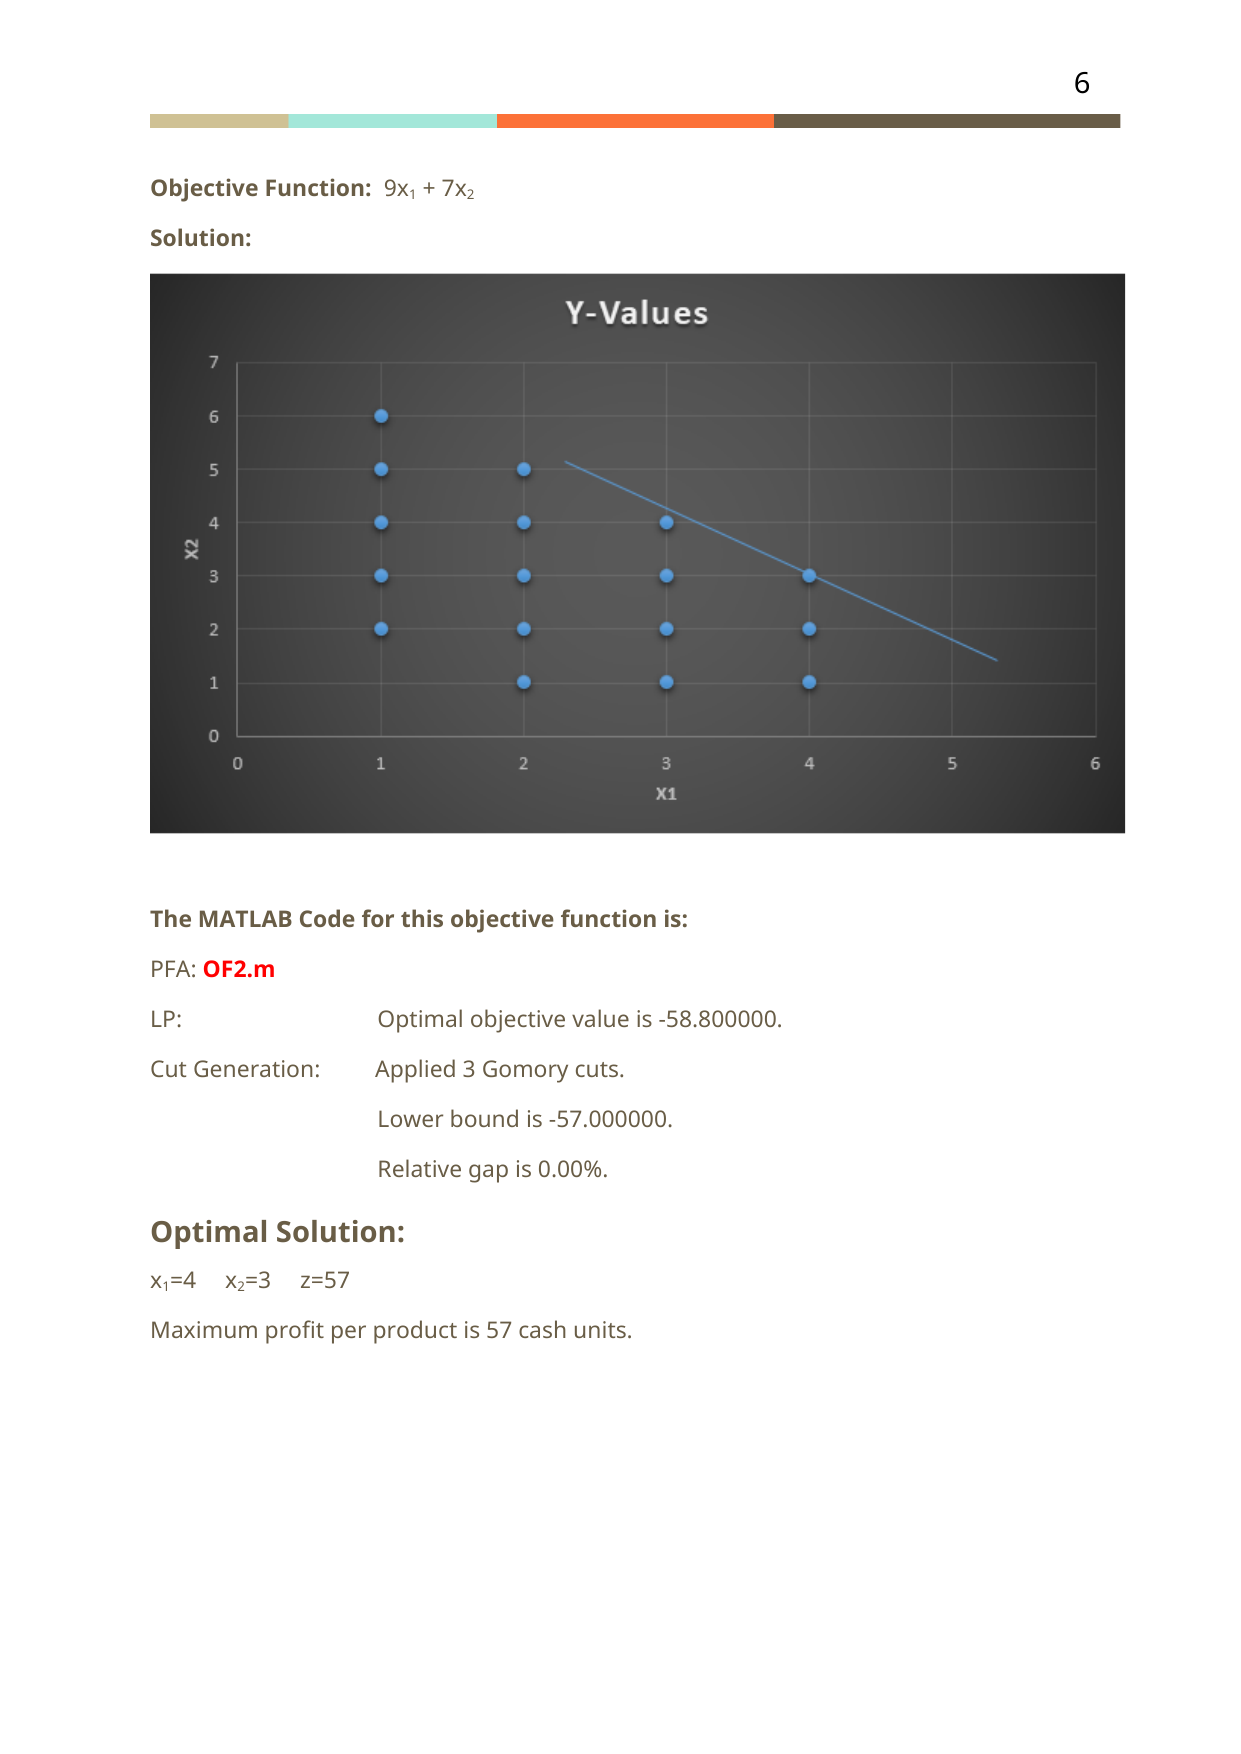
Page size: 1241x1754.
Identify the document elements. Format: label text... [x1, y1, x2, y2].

picture [150, 272, 1125, 835]
subtitle Optimal Solution: [150, 1212, 1090, 1251]
text Relative gap is 0.00%. [150, 1153, 1090, 1184]
text x1=4 x2=3 z=57 [150, 1264, 1090, 1295]
text LP: Optimal objective value is -58.800000. [150, 1003, 1090, 1034]
picture [150, 114, 1121, 128]
text Objective Function: 9x1 + 7x2 [150, 172, 1090, 203]
text Solution: [150, 222, 1090, 253]
text Cut Generation: Applied 3 Gomory cuts. [150, 1053, 1090, 1084]
text Maximum profit per product is 57 cash units. [150, 1314, 1090, 1345]
text PFA: OF2.m [150, 953, 1090, 984]
text Lower bound is -57.000000. [150, 1103, 1090, 1134]
text The MATLAB Code for this objective function is: [150, 903, 1090, 934]
